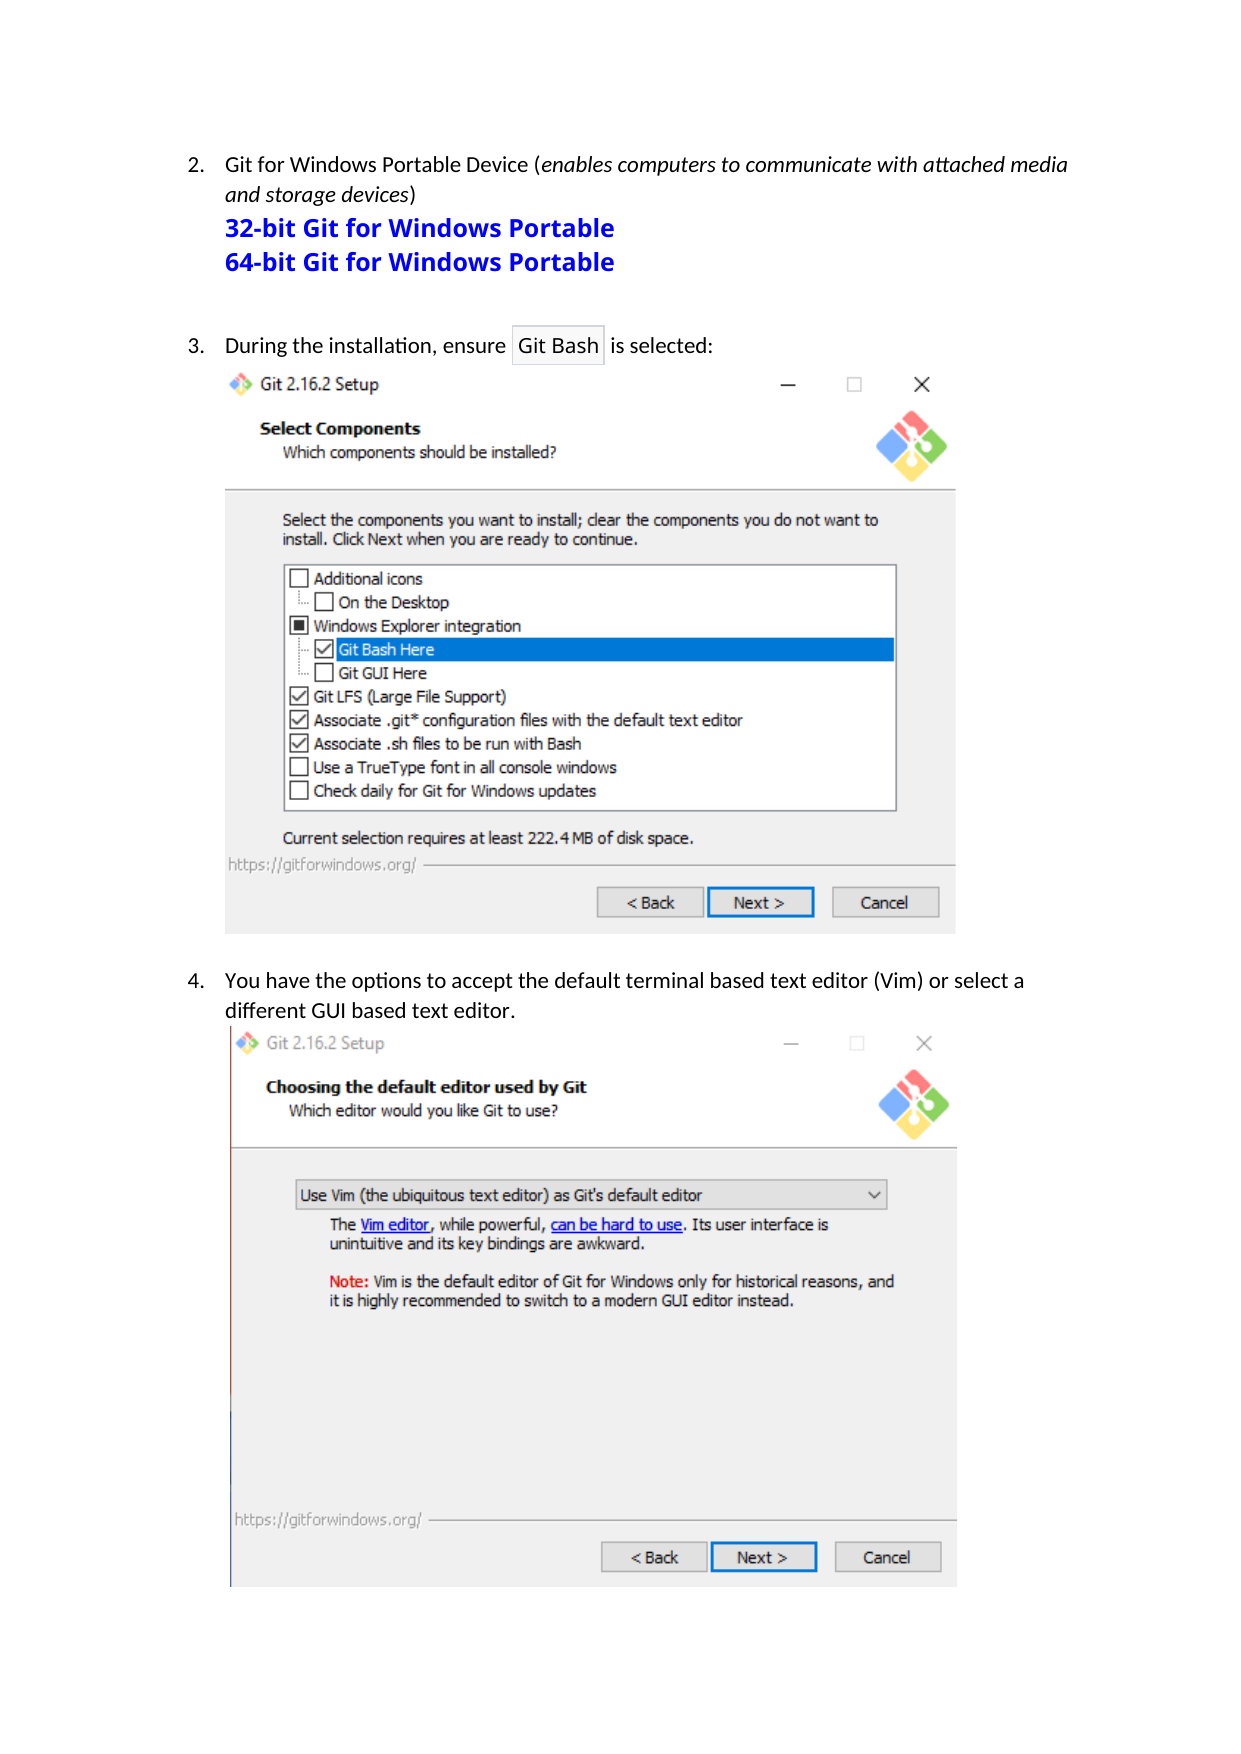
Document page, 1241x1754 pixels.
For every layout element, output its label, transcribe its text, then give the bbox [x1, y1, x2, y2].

text 64-bit Git for Windows Portable [225, 244, 1090, 278]
picture [225, 367, 956, 934]
text 32-bit Git for Windows Portable [225, 210, 1090, 244]
picture [230, 1026, 958, 1587]
subtitle Git for Windows Portable Device (enables computers to communicate with attached media and storage devices) [187, 150, 1090, 208]
